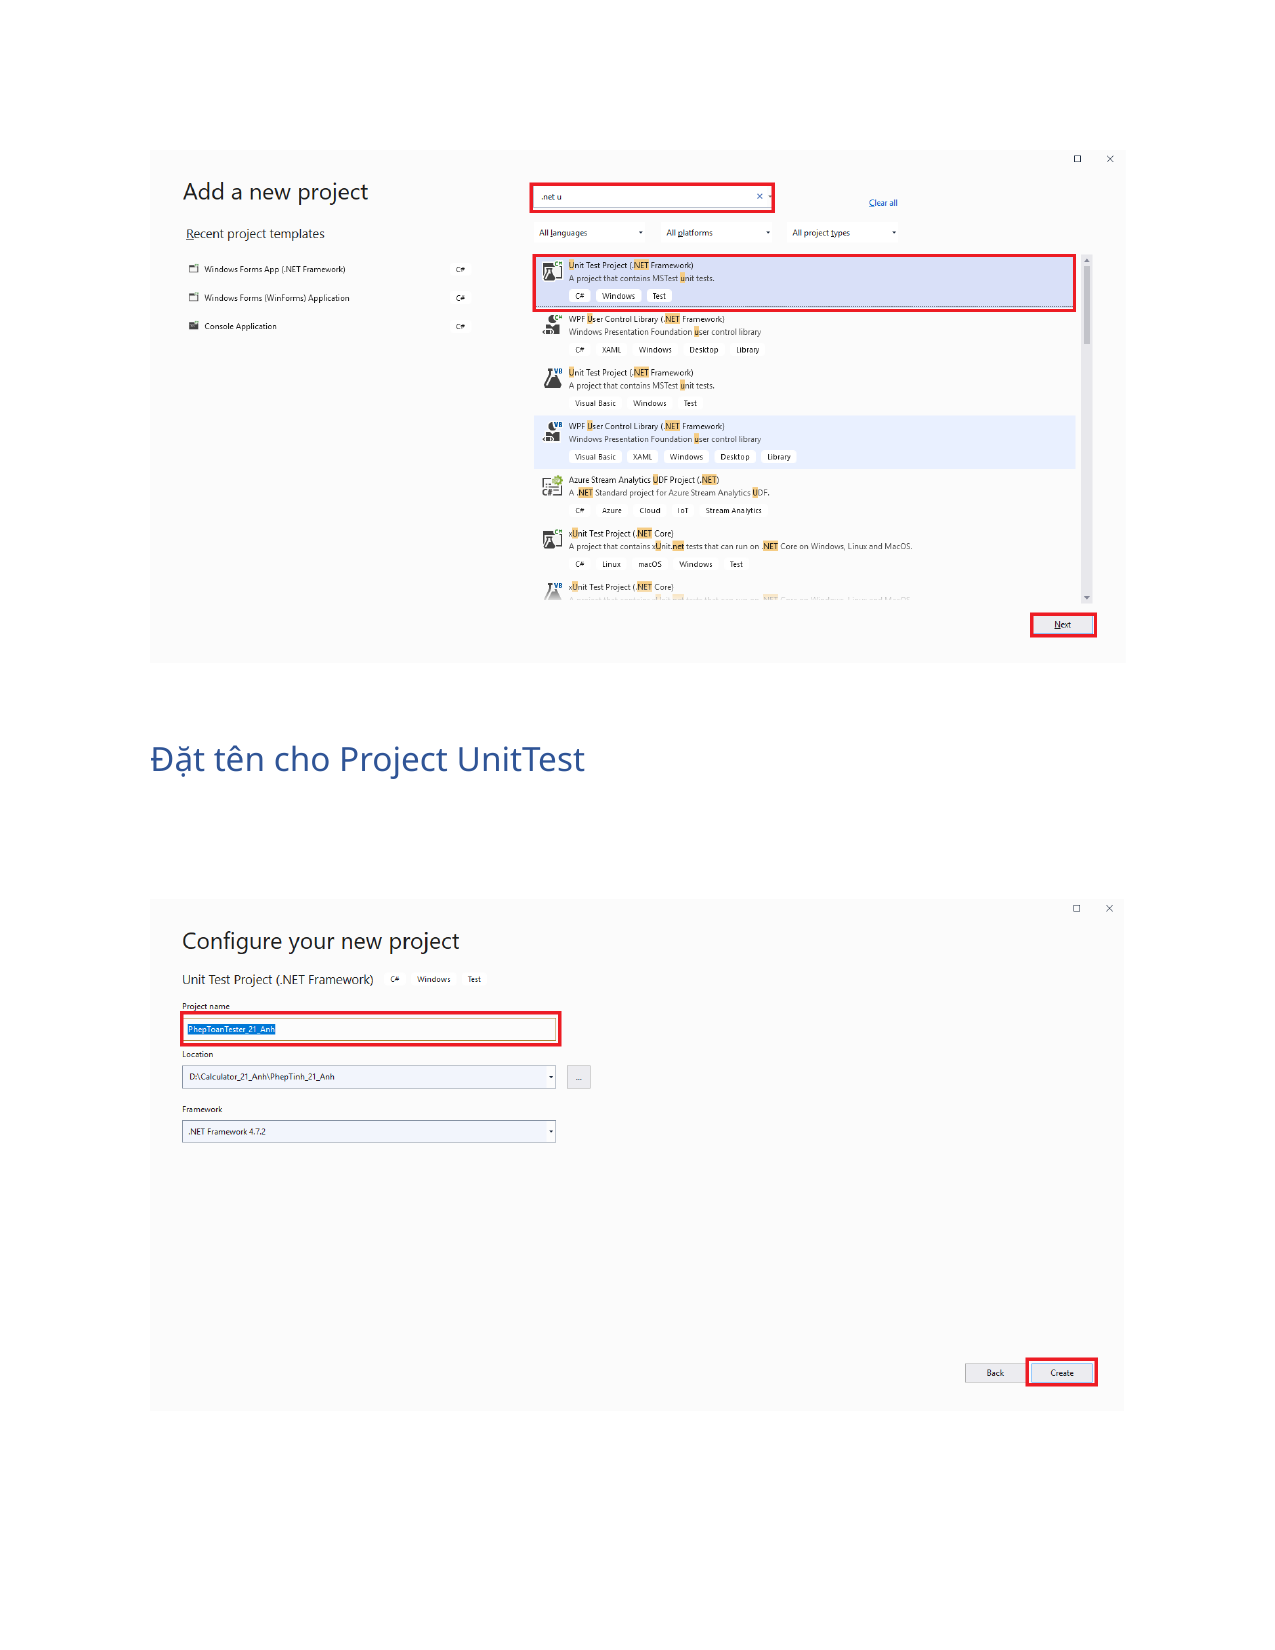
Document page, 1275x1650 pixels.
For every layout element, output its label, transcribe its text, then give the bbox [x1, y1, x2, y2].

subtitle Đặt tên cho Project UnitTest [150, 735, 1125, 781]
picture [150, 150, 1125, 663]
picture [150, 899, 1125, 1412]
